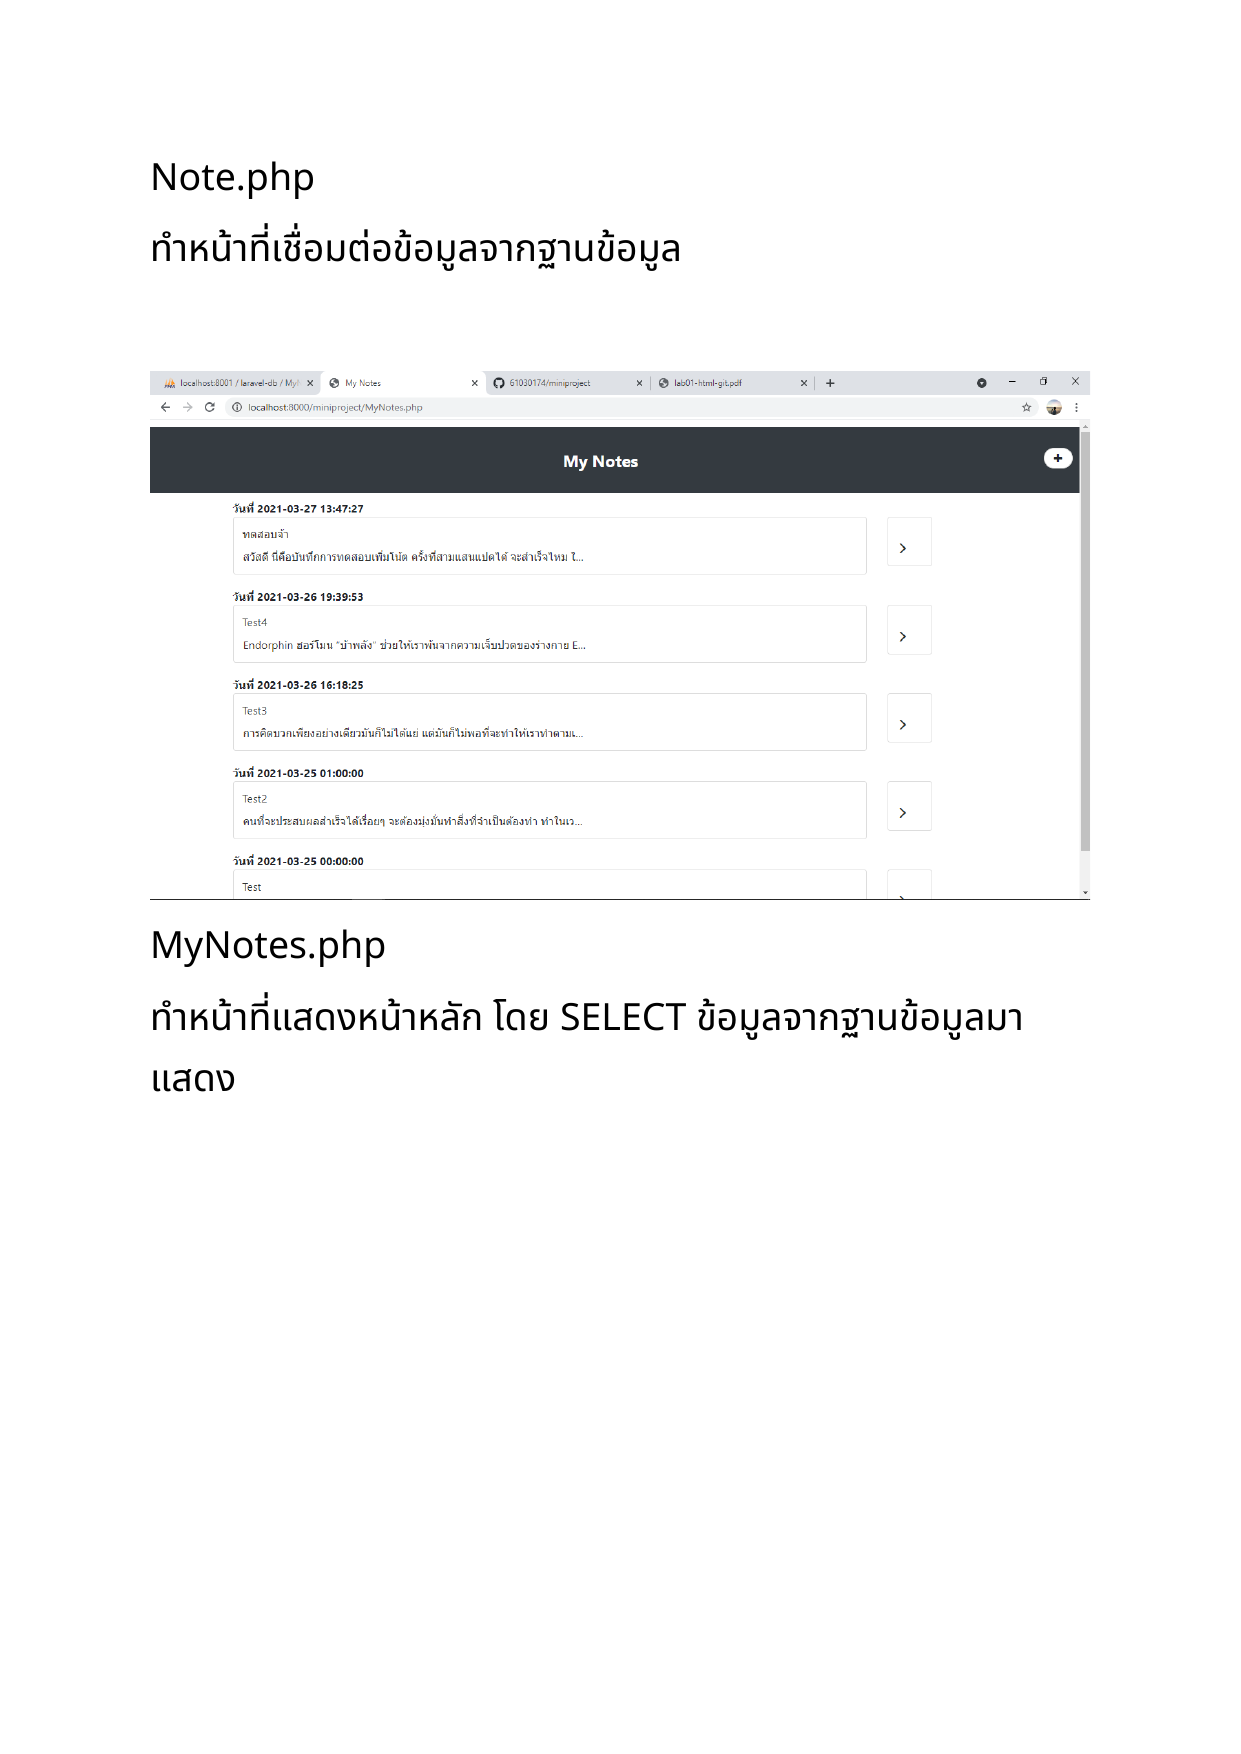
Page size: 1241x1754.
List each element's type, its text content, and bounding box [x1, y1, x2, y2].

text ทำหน้าที่แสดงหน้าหลัก โดย SELECT ข้อมูลจากฐานข้อมูลมาแสดง [150, 991, 1090, 1109]
text Note.php [150, 150, 1090, 201]
picture [150, 371, 1091, 900]
text MyNotes.php [150, 919, 1090, 970]
text ทำหน้าที่เชื่อมต่อข้อมูลจากฐานข้อมูล [150, 222, 1090, 278]
